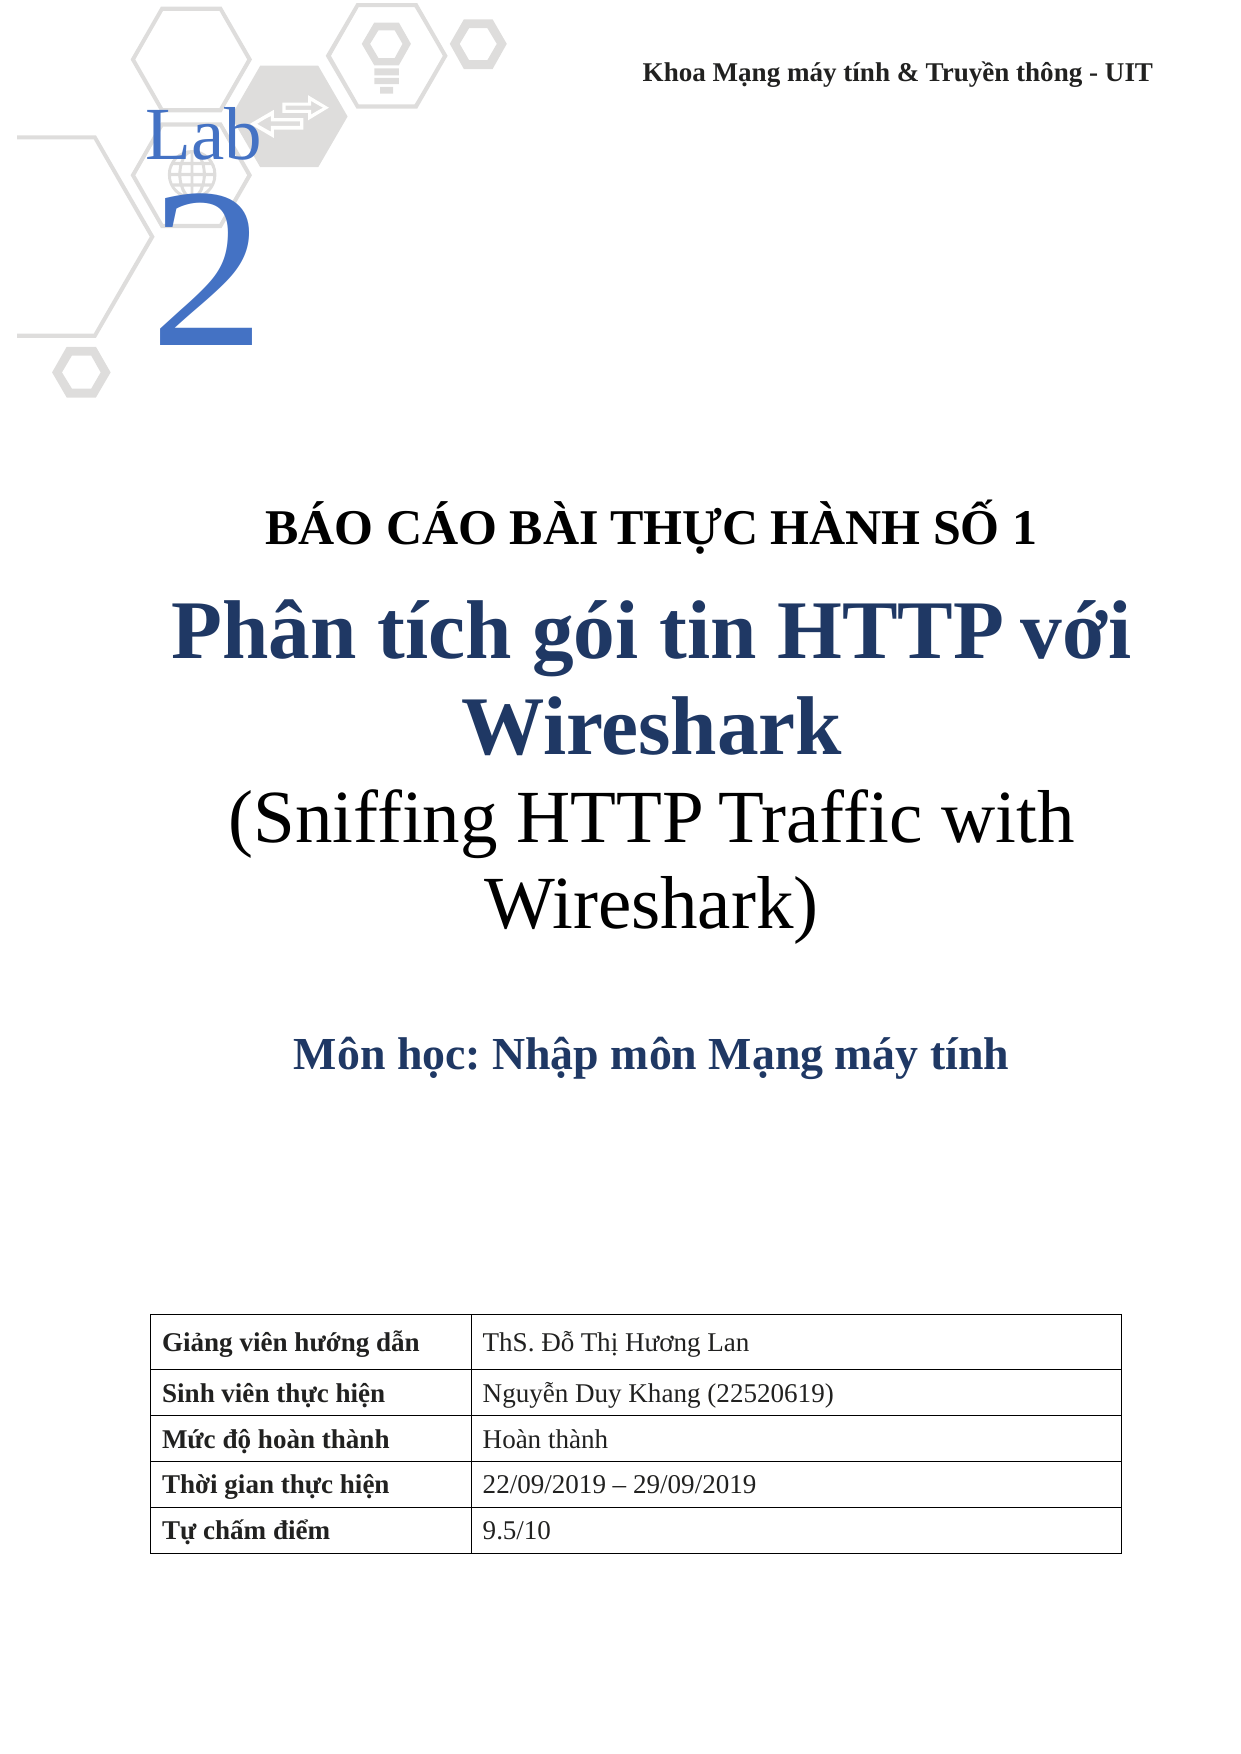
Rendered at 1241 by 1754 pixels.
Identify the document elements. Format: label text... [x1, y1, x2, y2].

table_header ThS. Đỗ Thị Hương Lan [472, 1315, 1121, 1369]
table_cell Tự chấm điểm [151, 1508, 471, 1552]
text 2 [150, 131, 1153, 395]
table_cell Nguyễn Duy Khang (22520619) [472, 1370, 1121, 1415]
text (Sniffing HTTP Traffic with Wireshark) [150, 772, 1153, 945]
table_cell 9.5/10 [472, 1508, 1121, 1552]
table_cell Sinh viên thực hiện [151, 1370, 471, 1415]
text Môn học: Nhập môn Mạng máy tính [150, 1026, 1153, 1079]
table_header Giảng viên hướng dẫn [151, 1315, 471, 1369]
table_cell 22/09/2019 – 29/09/2019 [472, 1462, 1121, 1507]
text Phân tích gói tin HTTP với Wireshark [150, 581, 1153, 772]
table_cell Thời gian thực hiện [151, 1462, 471, 1507]
table_cell Hoàn thành [472, 1416, 1121, 1461]
table_cell Mức độ hoàn thành [151, 1416, 471, 1461]
text BÁO CÁO BÀI THỰC HÀNH SỐ 1 [150, 498, 1153, 556]
